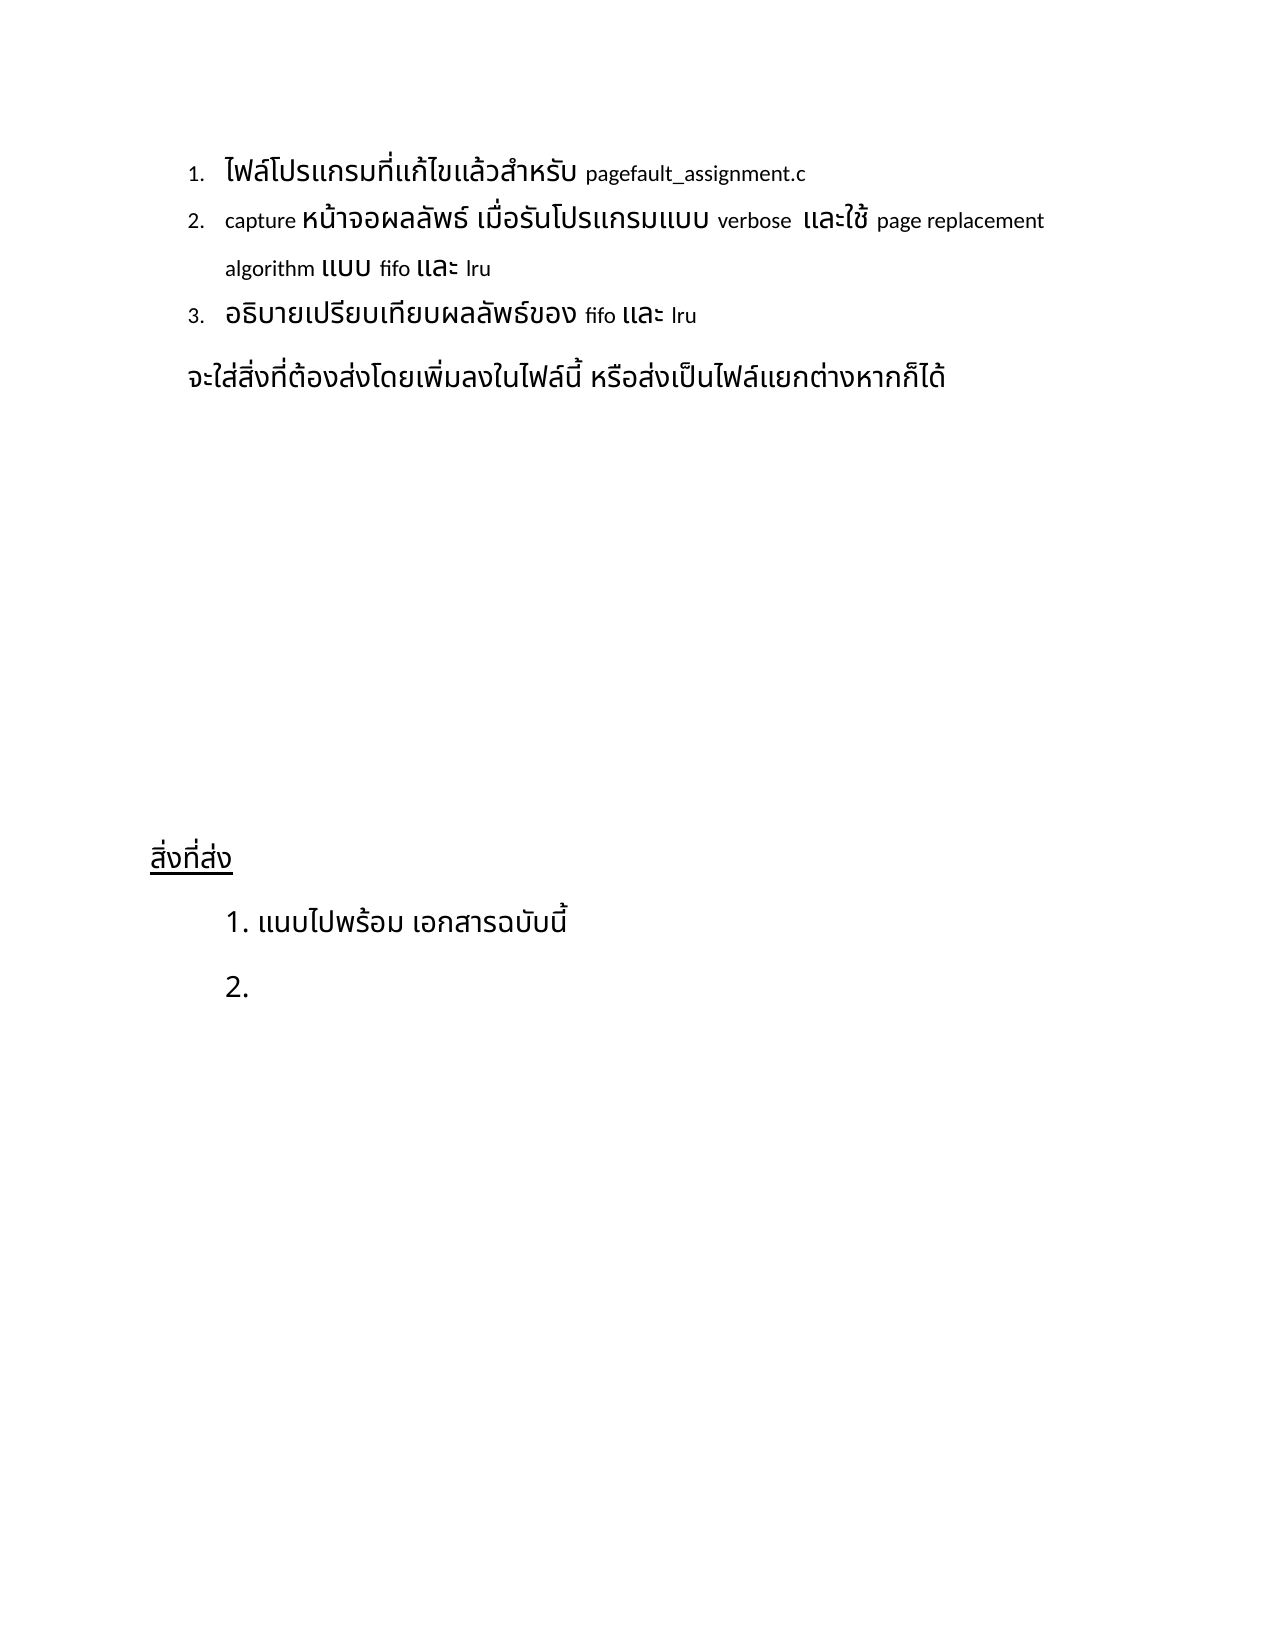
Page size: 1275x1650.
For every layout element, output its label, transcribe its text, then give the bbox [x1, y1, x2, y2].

list capture หน้าจอผลลัพธ์ เมื่อรันโปรแกรมแบบ verbose และใช้ page replacement algorithm แบบ fifo และ lru [187, 197, 1125, 289]
list ไฟล์โปรแกรมที่แก้ไขแล้วสำหรับ pagefault_assignment.c [187, 150, 1125, 194]
list อธิบายเปรียบเทียบผลลัพธ์ของ fifo และ lru [187, 292, 1125, 337]
text สิ่งที่ส่ง [150, 837, 1125, 881]
text 1. แนบไปพร้อม เอกสารฉบับนี้ [150, 901, 1125, 946]
text 2. [150, 966, 1125, 1006]
text จะใส่สิ่งที่ต้องส่งโดยเพิ่มลงในไฟล์นี้ หรือส่งเป็นไฟล์แยกต่างหากก็ได้ [187, 357, 1125, 401]
